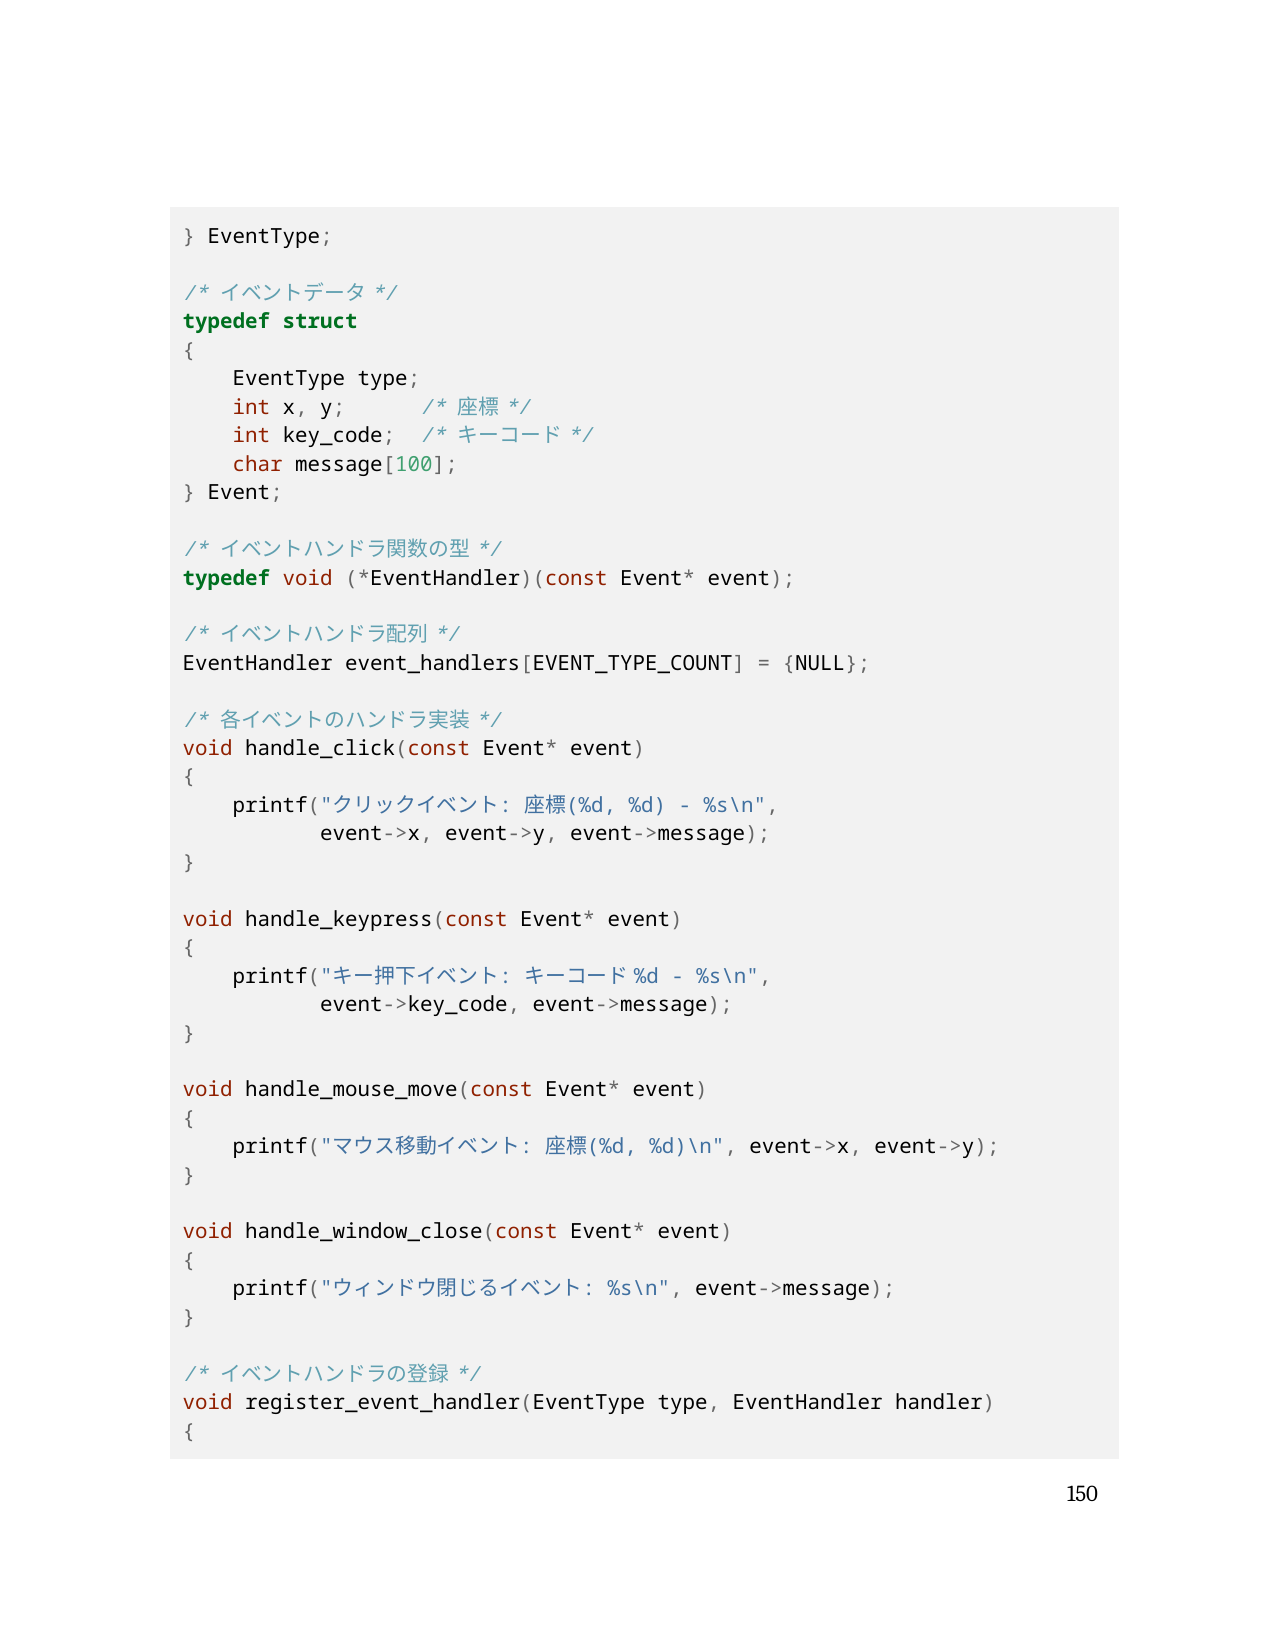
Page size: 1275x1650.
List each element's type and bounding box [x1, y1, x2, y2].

text [183, 219, 1106, 1446]
